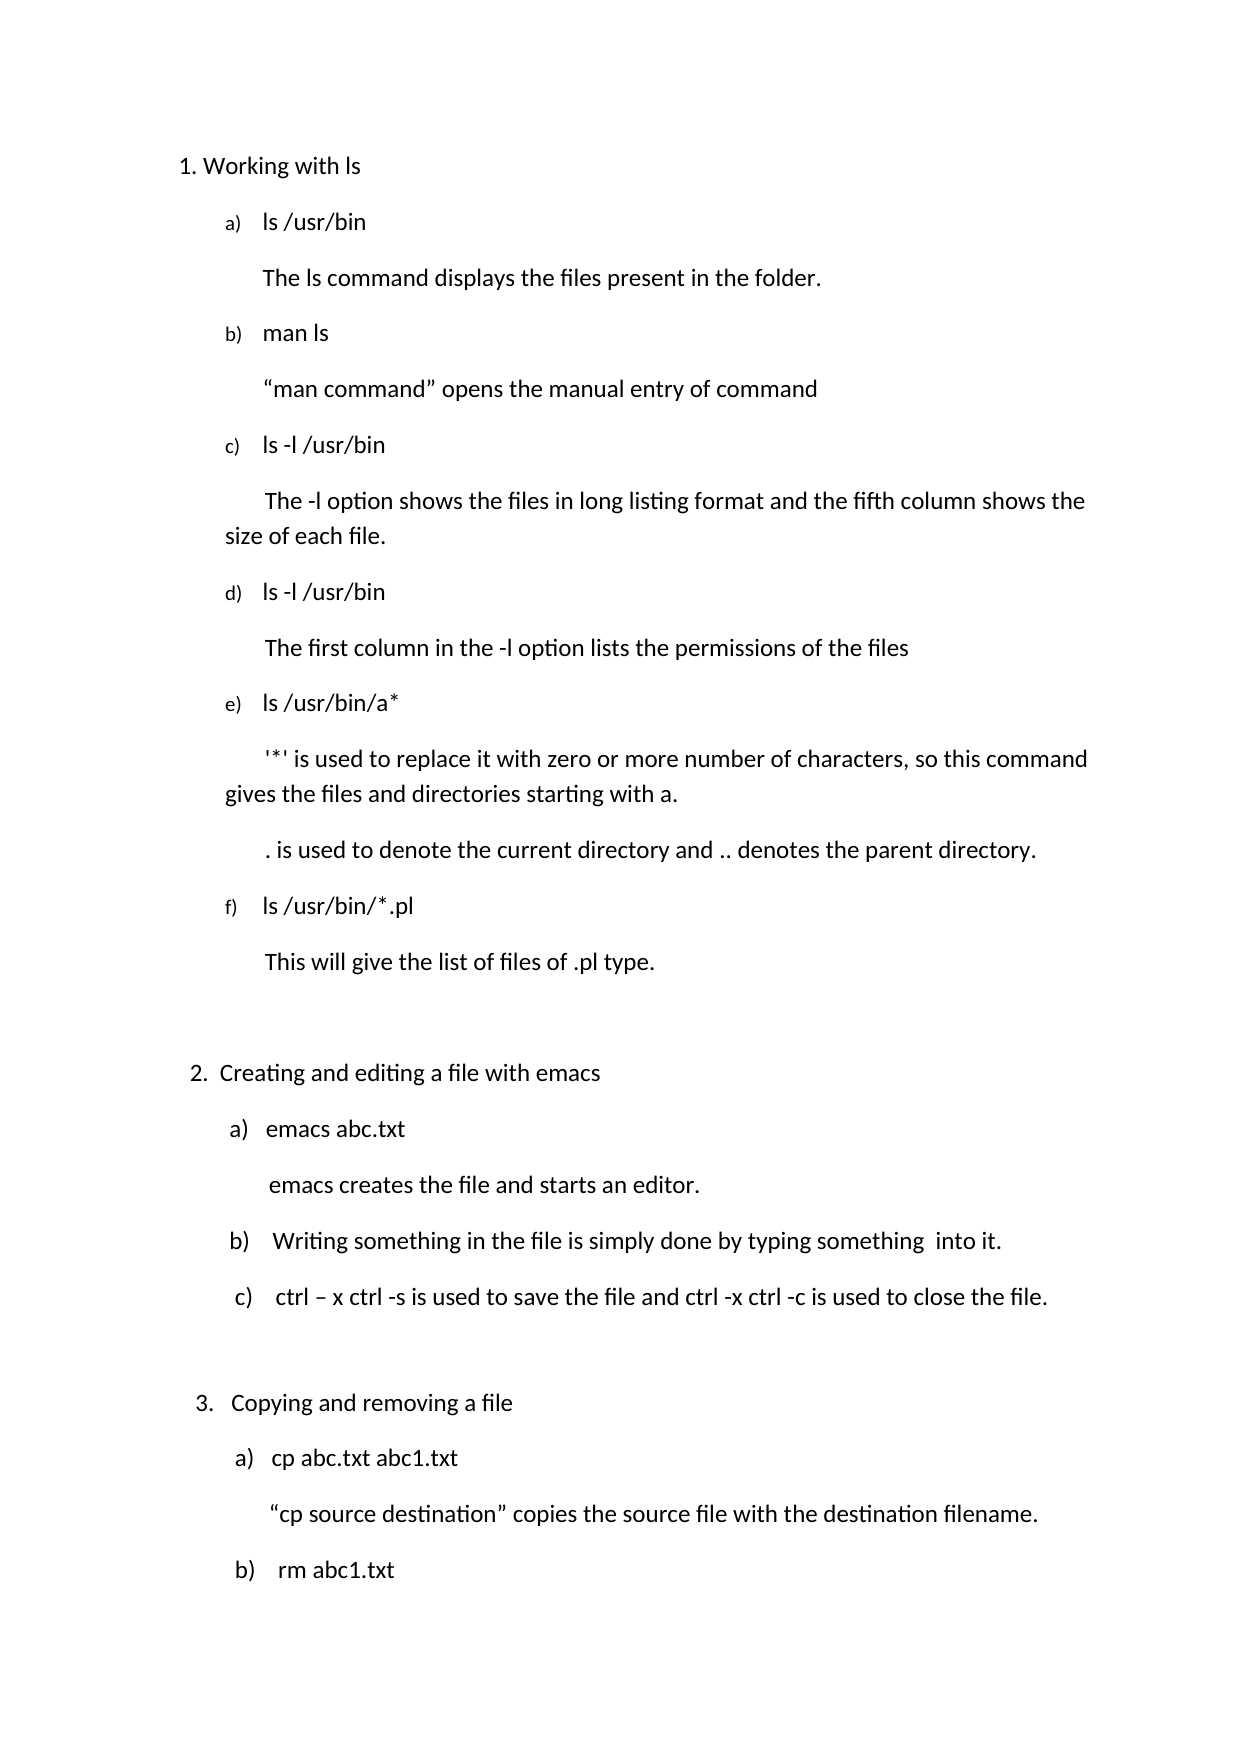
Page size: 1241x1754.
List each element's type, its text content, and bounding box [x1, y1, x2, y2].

list a) cp abc.txt abc1.txt [150, 1442, 1090, 1473]
list man ls [225, 317, 1090, 348]
list . is used to denote the current directory and .. denotes the parent directory. [225, 834, 1090, 865]
list ls /usr/bin [225, 206, 1090, 236]
text 1. Working with ls [150, 150, 1090, 181]
list The -l option shows the files in long listing format and the fifth column shows the size of each file. [225, 485, 1090, 551]
list 2. Creating and editing a file with emacs [150, 1057, 1090, 1088]
list b) rm abc1.txt [150, 1554, 1090, 1585]
list a) emacs abc.txt [150, 1113, 1090, 1144]
list ls -l /usr/bin [225, 576, 1090, 606]
list b) Writing something in the file is simply done by typing something into it. [150, 1225, 1090, 1256]
list c) ctrl – x ctrl -s is used to save the file and ctrl -x ctrl -c is used to close the file. [150, 1281, 1090, 1311]
list ls /usr/bin/a* [225, 687, 1090, 718]
list The ls command displays the files present in the folder. [262, 262, 1090, 292]
list This will give the list of files of .pl type. [225, 946, 1090, 976]
list “man command” opens the manual entry of command [262, 373, 1090, 404]
list ls -l /usr/bin [225, 429, 1090, 460]
list '*' is used to replace it with zero or more number of characters, so this command gives the files and directories starting with a. [225, 743, 1090, 809]
list 3. Copying and removing a file [150, 1387, 1090, 1417]
list “cp source destination” copies the source file with the destination filename. [150, 1498, 1090, 1529]
list emacs creates the file and starts an editor. [150, 1169, 1090, 1200]
list The first column in the -l option lists the permissions of the files [225, 632, 1090, 662]
list ls /usr/bin/*.pl [225, 890, 1090, 921]
